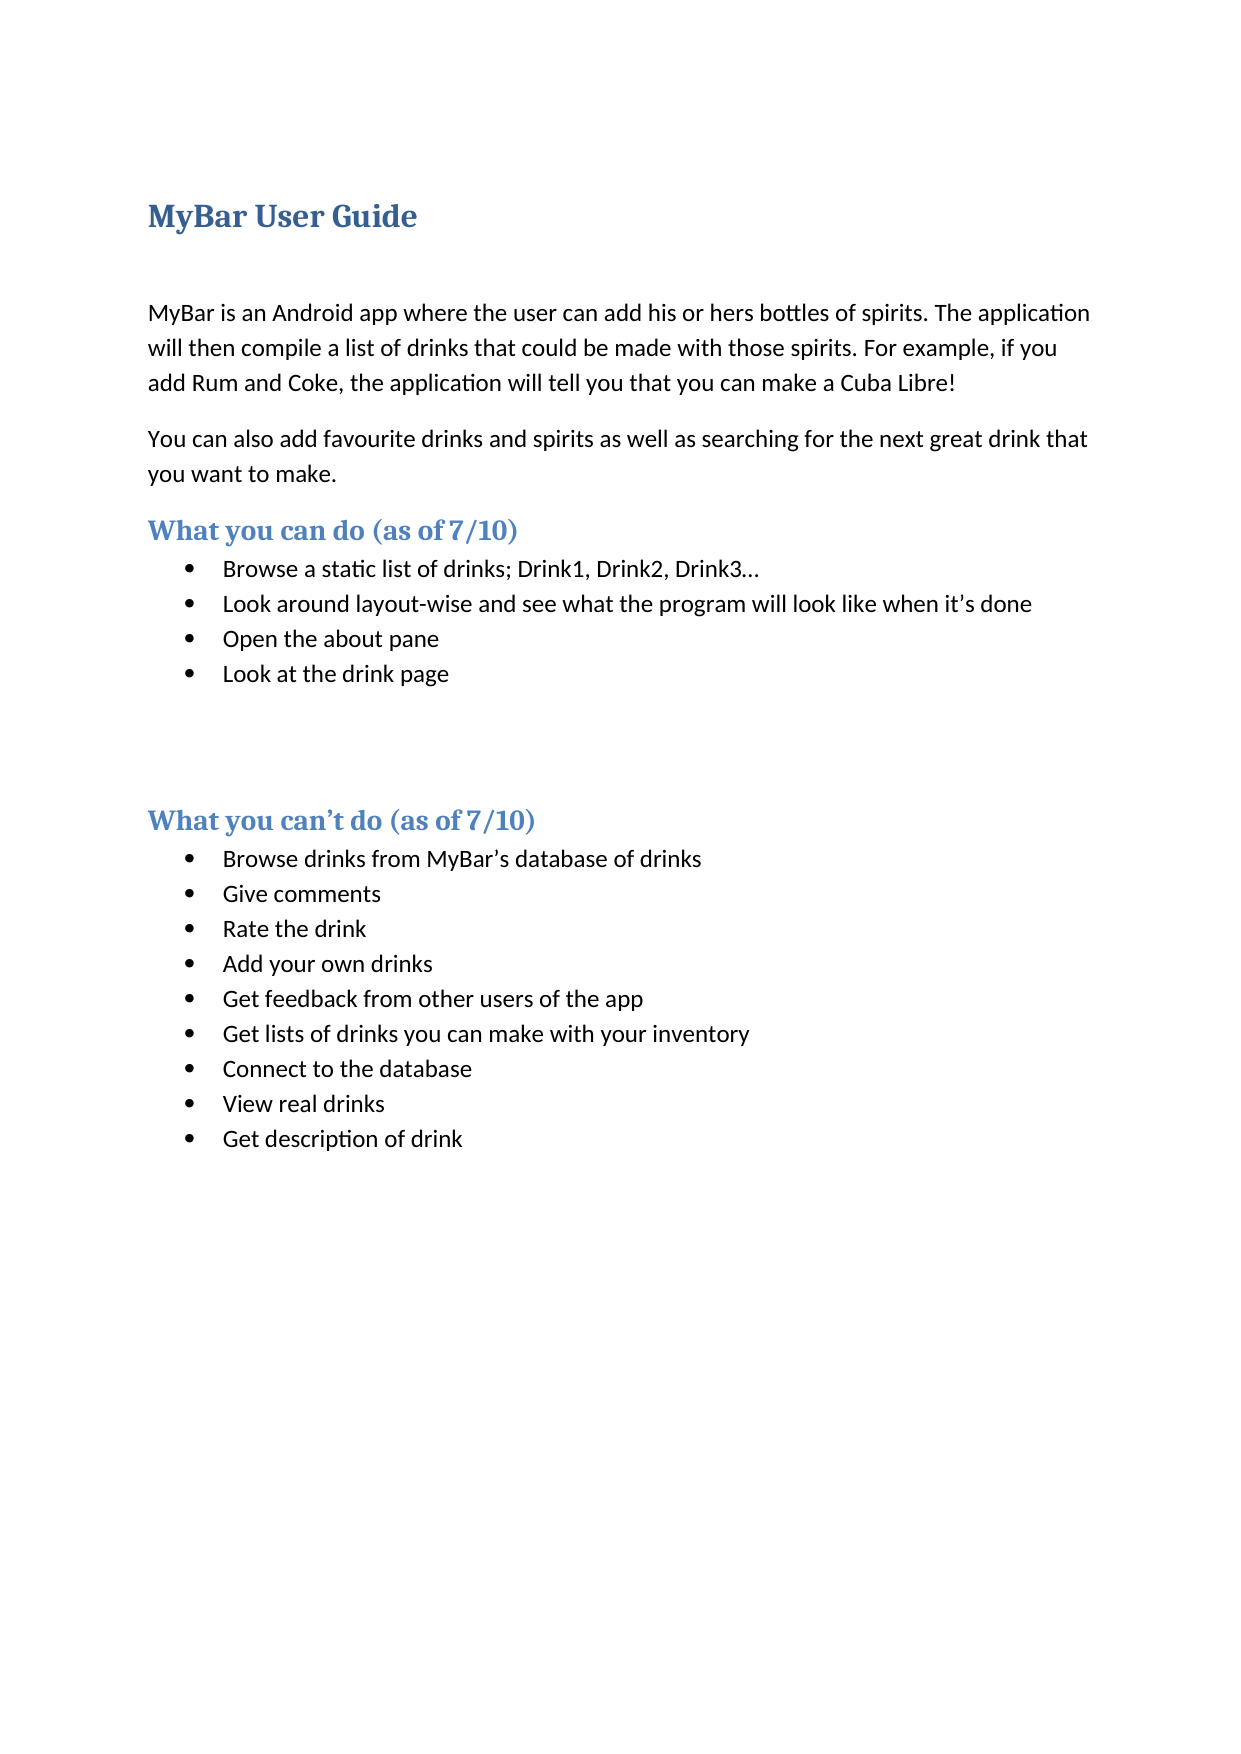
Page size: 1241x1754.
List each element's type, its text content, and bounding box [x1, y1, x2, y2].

text MyBar is an Android app where the user can add his or hers bottles of spirits. The application will then compile a list of drinks that could be made with those spirits. For example, if you add Rum and Coke, the application will tell you that you can make a Cuba Libre! [148, 297, 1093, 398]
list Browse drinks from MyBar’s database of drinks [185, 843, 1093, 873]
list Look around layout-wise and see what the program will look like when it’s done [185, 588, 1093, 618]
text You can also add favourite drinks and spirits as well as searching for the next great drink that you want to make. [148, 423, 1093, 489]
list View real drinks [185, 1088, 1093, 1118]
list Get description of drink [185, 1123, 1093, 1153]
subtitle What you can’t do (as of 7/10) [148, 804, 1093, 838]
list Browse a static list of drinks; Drink1, Drink2, Drink3… [185, 553, 1093, 583]
list Connect to the database [185, 1053, 1093, 1083]
list Add your own drinks [185, 948, 1093, 978]
list Get lists of drinks you can make with your inventory [185, 1018, 1093, 1048]
list Give comments [185, 878, 1093, 908]
list Rate the drink [185, 913, 1093, 943]
subtitle What you can do (as of 7/10) [148, 514, 1093, 548]
subtitle MyBar User Guide [148, 198, 1093, 236]
list Get feedback from other users of the app [185, 983, 1093, 1013]
list Open the about pane [185, 623, 1093, 653]
list Look at the drink page [185, 658, 1093, 688]
